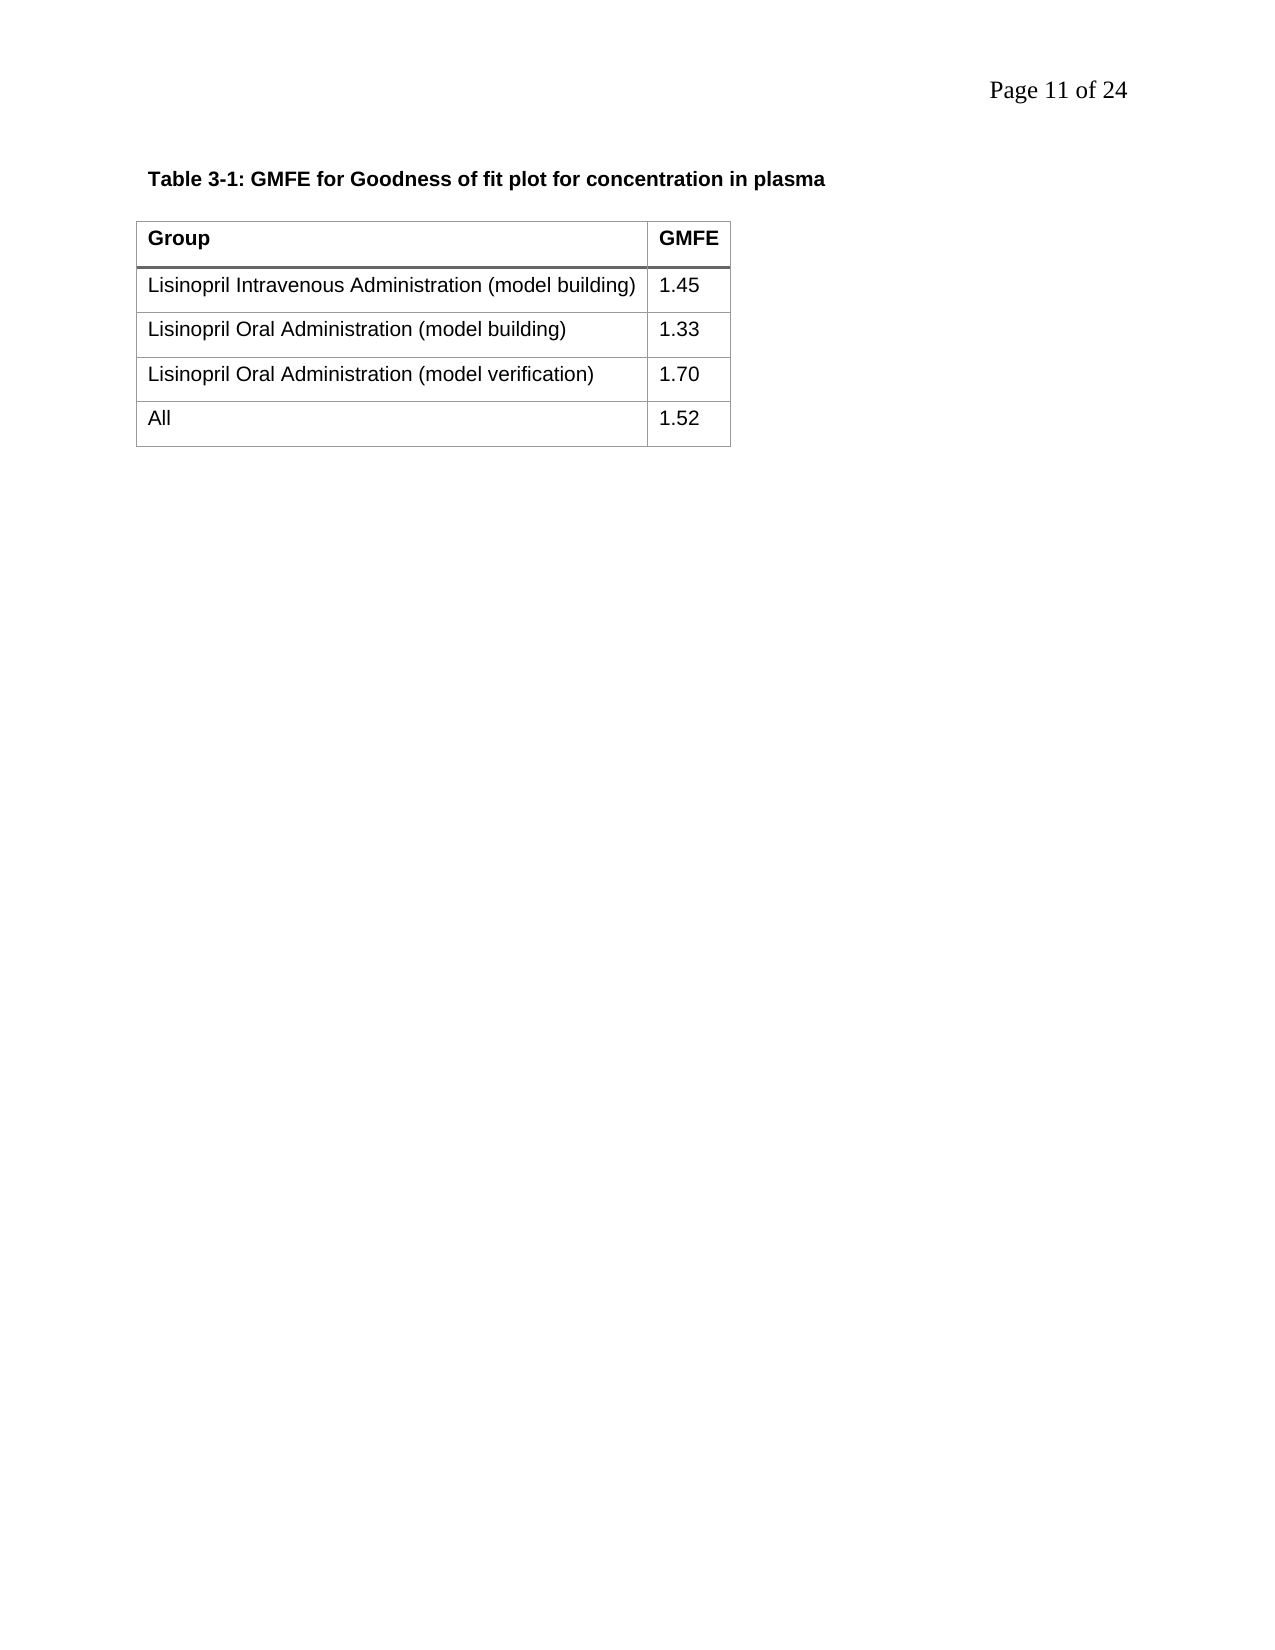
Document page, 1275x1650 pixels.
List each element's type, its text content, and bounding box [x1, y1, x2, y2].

table_cell 1.33 [648, 313, 730, 357]
table_cell Lisinopril Oral Administration (model building) [137, 313, 647, 357]
text Table 3-1: GMFE for Goodness of fit plot for concentration in plasma [148, 166, 1127, 190]
table_cell Lisinopril Oral Administration (model verification) [137, 358, 647, 401]
table_header GMFE [648, 222, 730, 266]
table_cell 1.70 [648, 358, 730, 401]
table_cell All [137, 402, 647, 446]
table_cell 1.45 [648, 269, 730, 312]
table_cell Lisinopril Intravenous Administration (model building) [137, 269, 647, 312]
table_header Group [137, 222, 647, 266]
table_cell 1.52 [648, 402, 730, 446]
